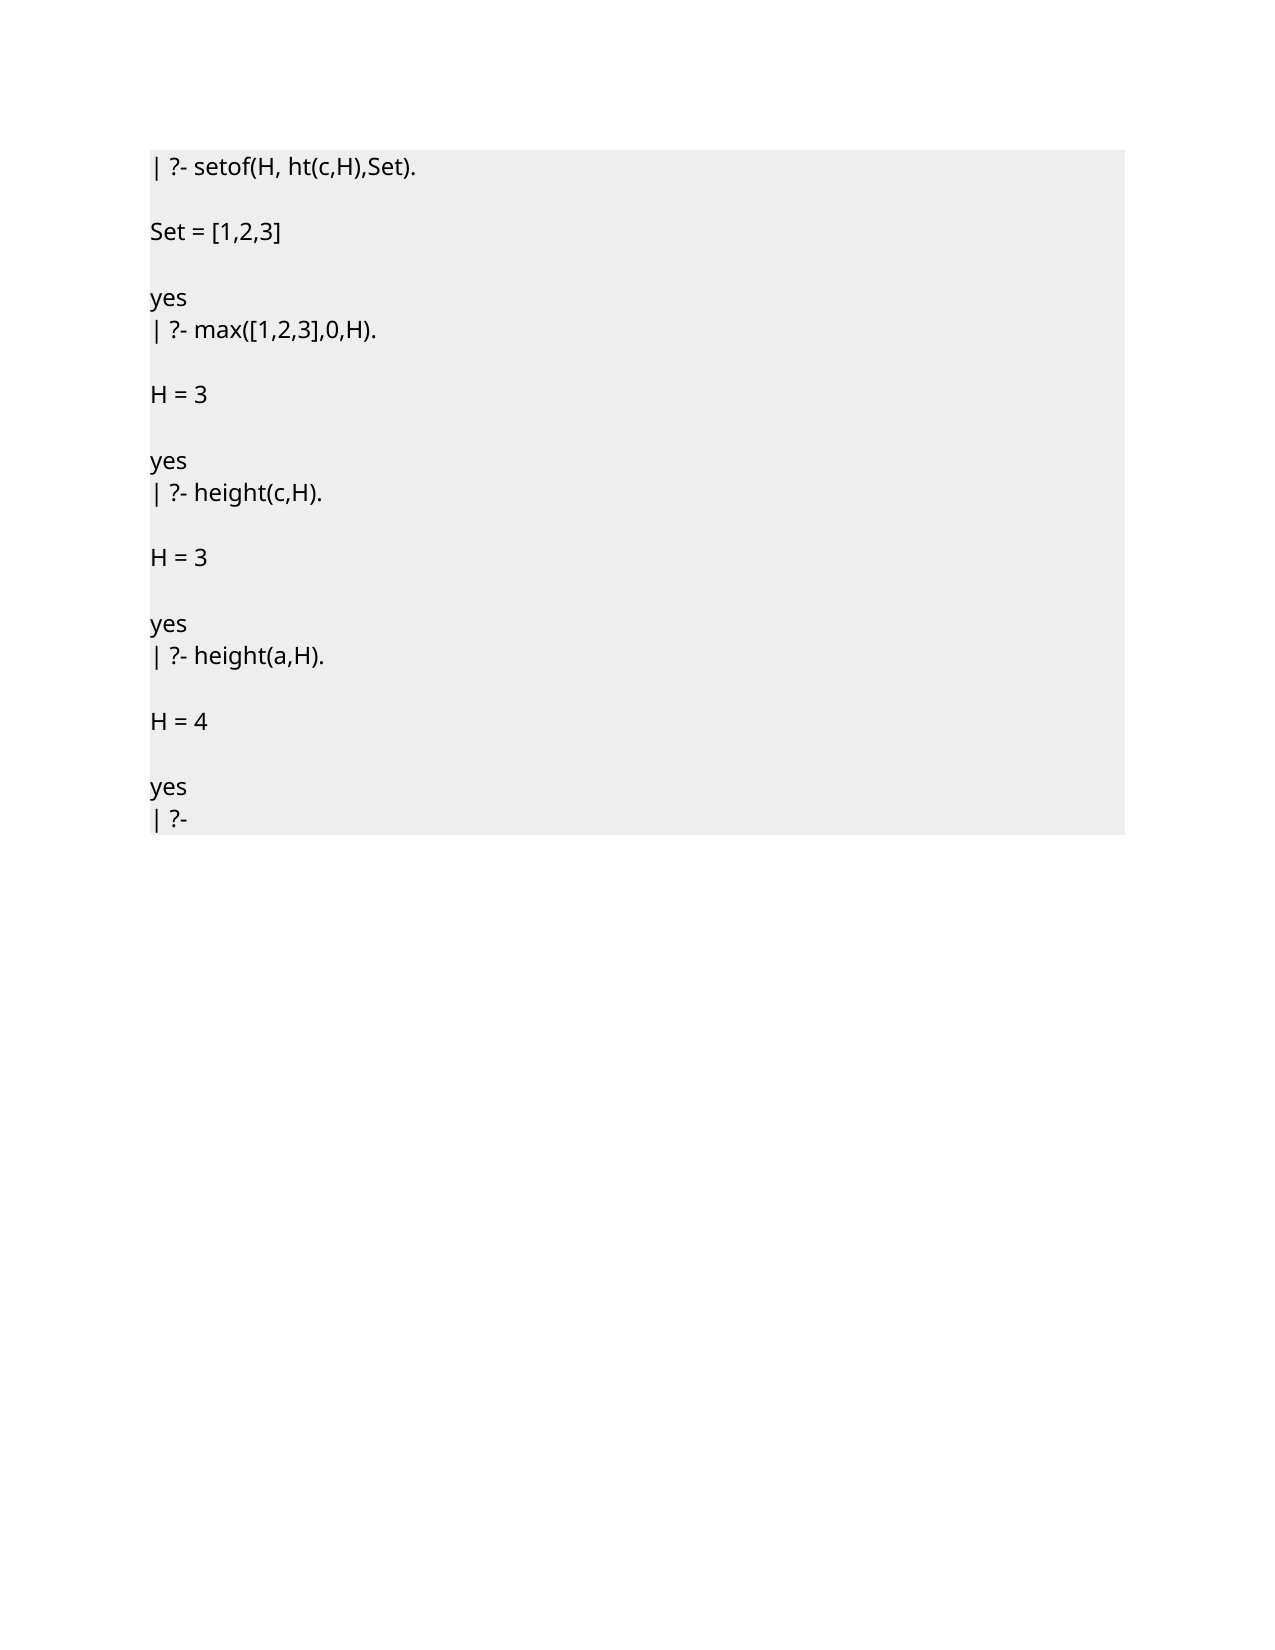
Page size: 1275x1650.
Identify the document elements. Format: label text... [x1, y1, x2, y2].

text Set = [1,2,3] [150, 215, 1125, 248]
text | ?- max([1,2,3],0,H). [150, 313, 1125, 346]
text yes [150, 769, 1125, 802]
text H = 4 [150, 704, 1125, 737]
text H = 3 [150, 541, 1125, 574]
text yes [150, 606, 1125, 639]
text | ?- [150, 802, 1125, 835]
text | ?- height(a,H). [150, 639, 1125, 672]
text yes [150, 280, 1125, 313]
text | ?- height(c,H). [150, 476, 1125, 509]
text | ?- setof(H, ht(c,H),Set). [150, 150, 1125, 183]
text H = 3 [150, 378, 1125, 411]
text yes [150, 443, 1125, 476]
